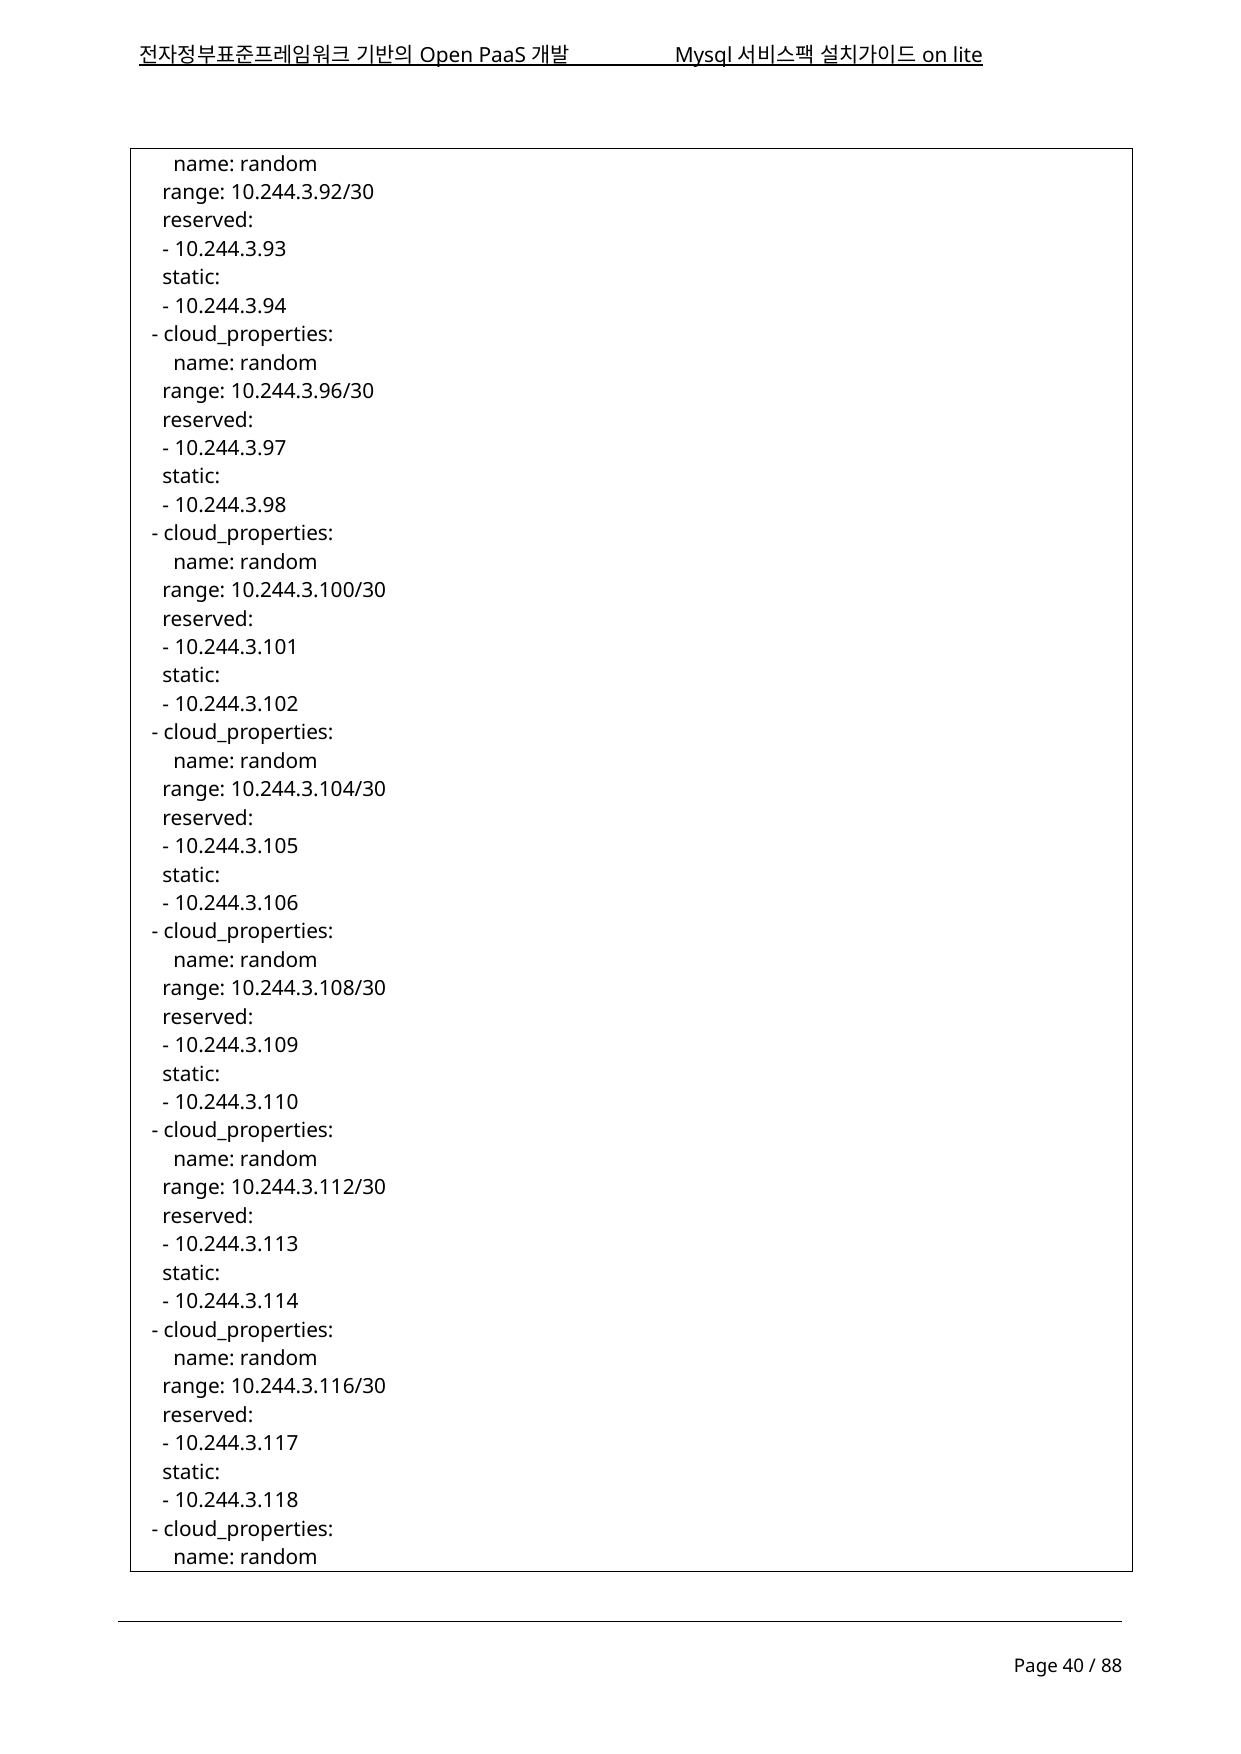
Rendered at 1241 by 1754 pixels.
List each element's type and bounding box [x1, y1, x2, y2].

table_header [131, 149, 1132, 1571]
